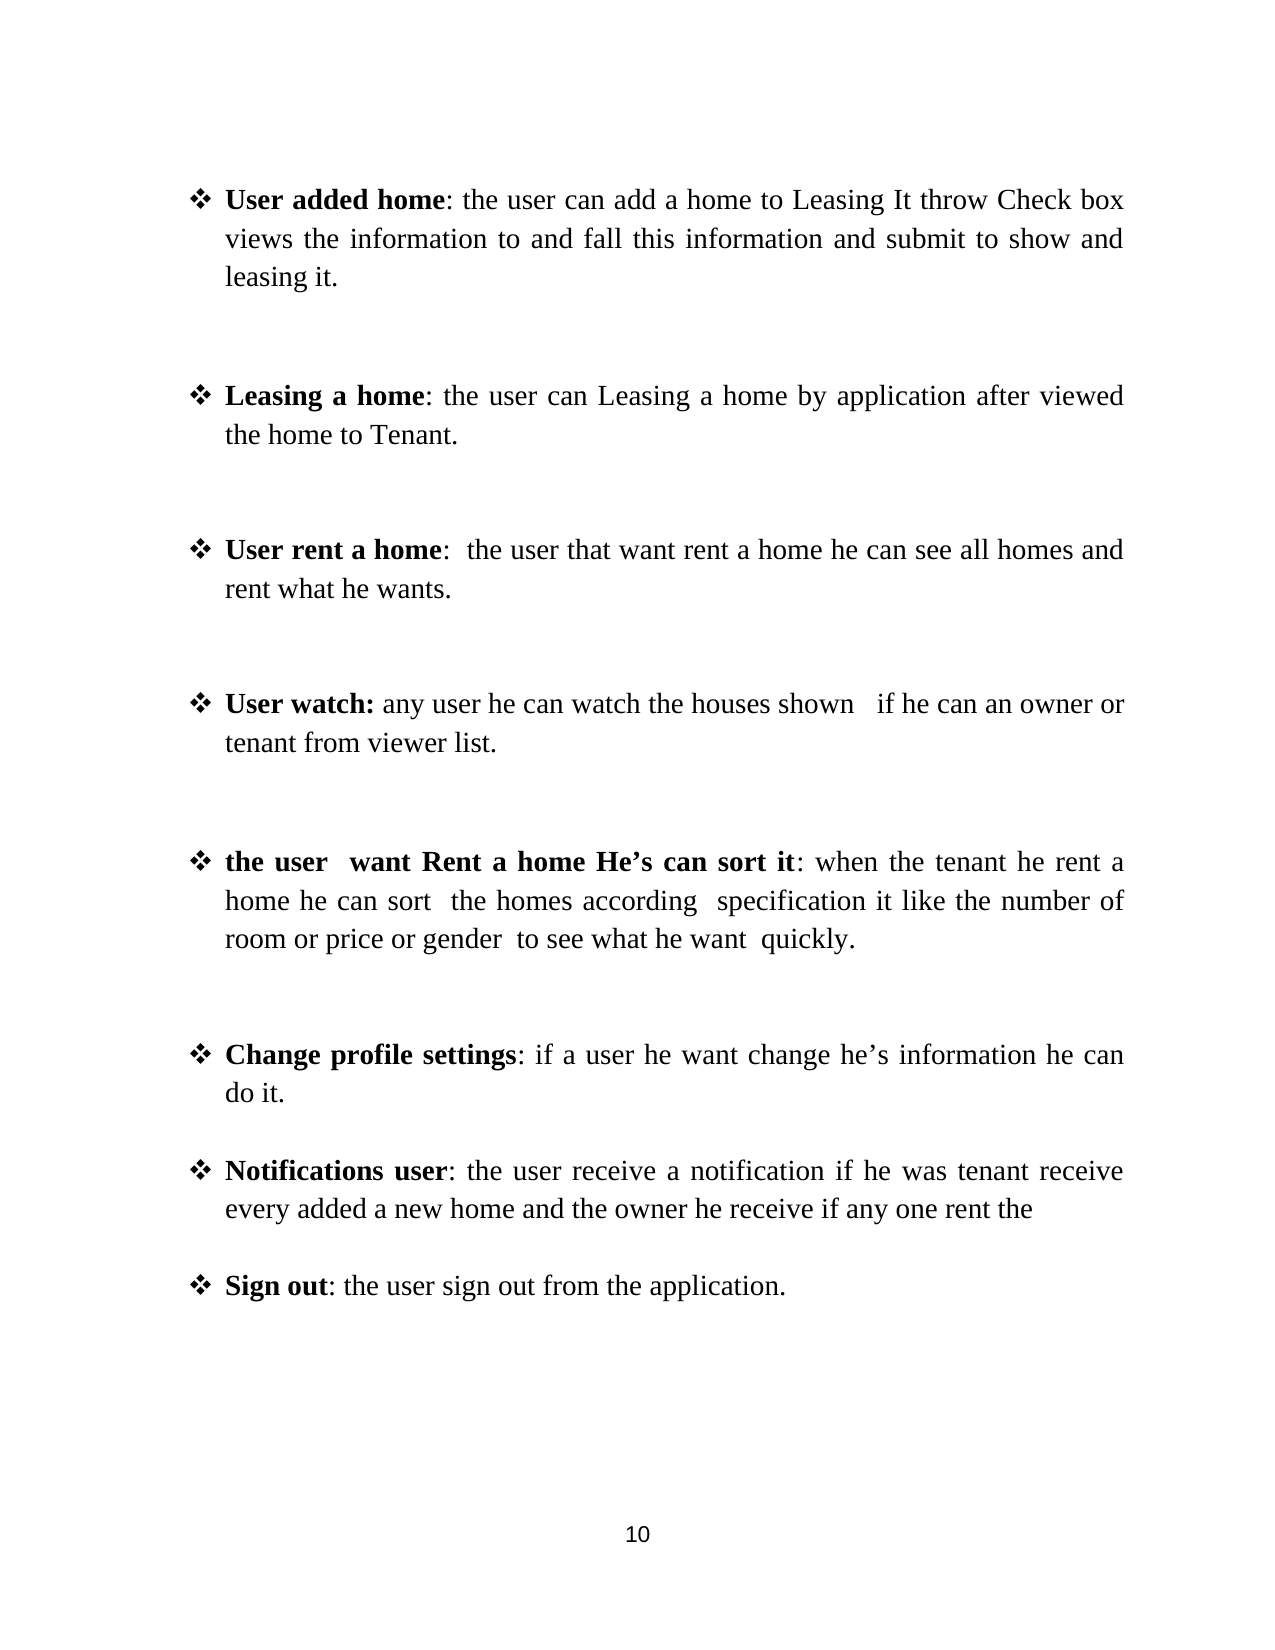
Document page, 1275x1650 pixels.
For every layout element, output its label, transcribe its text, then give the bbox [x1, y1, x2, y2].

list Sign out: the user sign out from the application. [187, 1268, 1125, 1302]
list the user want Rent a home He’s can sort it: when the tenant he rent a home he can sort the homes according specification it like the number of room or price or gender to see what he want quickly. [187, 844, 1125, 955]
list Change profile settings: if a user he want change he’s information he can do it. [187, 1037, 1125, 1109]
list User added home: the user can add a home to Leasing It throw Check box views the information to and fall this information and submit to show and leasing it. [187, 182, 1125, 293]
list Notifications user: the user receive a notification if he was tenant receive every added a new home and the owner he receive if any one rent the [187, 1153, 1125, 1225]
list Leasing a home: the user can Leasing a home by application after viewed the home to Tenant. [187, 378, 1125, 450]
list User rent a home: the user that want rent a home he can see all homes and rent what he wants. [187, 532, 1125, 604]
list User watch: any user he can watch the houses shown if he can an owner or tenant from viewer list. [187, 687, 1125, 759]
